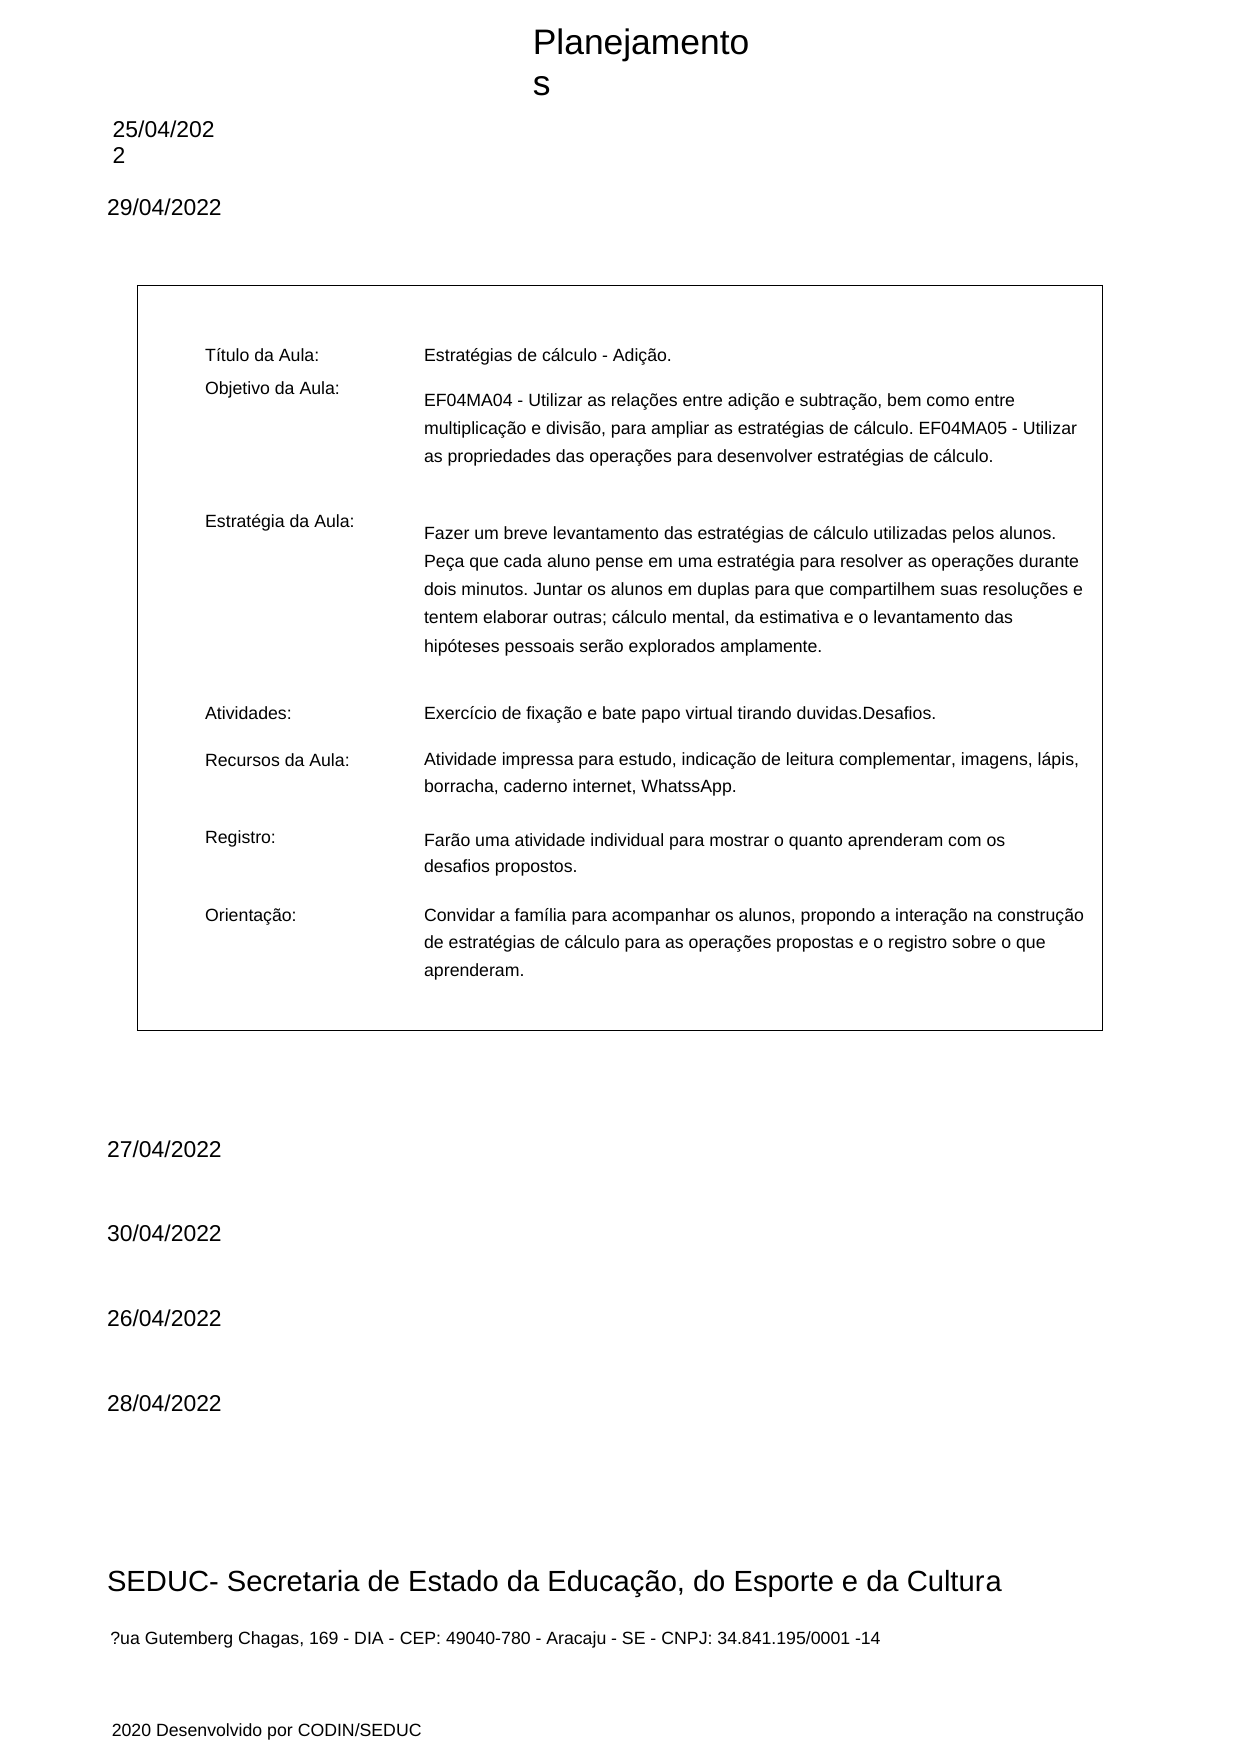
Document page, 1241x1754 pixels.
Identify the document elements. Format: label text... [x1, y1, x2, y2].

table_cell Orientação: [138, 892, 379, 1030]
text 26/04/2022 [105, 1305, 1152, 1331]
table_cell Fazer um breve levantamento das estratégias de cálculo utilizadas pelos alunos. Peça que cada aluno pense em uma estratégia para resolver as operações durante dois minutos. Juntar os alunos em duplas para que compartilhem suas resoluções e tentem elaborar outras; cálculo mental, da estimativa e o levantamento das hipóteses pessoais serão explorados amplamente. [379, 499, 1102, 688]
table_cell Exercício de fixação e bate papo virtual tirando duvidas.Desafios. [379, 688, 1102, 737]
subtitle SEDUC- Secretaria de Estado da Educação, do Esporte e da Cultura [105, 1564, 1152, 1597]
table_header Estratégias de cálculo - Adição. [379, 286, 1102, 365]
table_cell Atividades: [138, 688, 379, 737]
table_cell Recursos da Aula: [138, 738, 379, 814]
table_cell Registro: [138, 814, 379, 892]
table_cell Estratégia da Aula: [138, 499, 379, 688]
table_cell Farão uma atividade individual para mostrar o quanto aprenderam com os desafios propostos. [379, 814, 1102, 892]
text 29/04/2022 [105, 194, 1152, 220]
text 28/04/2022 [105, 1390, 1152, 1416]
table_header Título da Aula: [138, 286, 379, 365]
text 30/04/2022 [105, 1220, 1152, 1247]
table_cell Objetivo da Aula: [138, 365, 379, 498]
table_cell EF04MA04 - Utilizar as relações entre adição e subtração, bem como entre multiplicação e divisão, para ampliar as estratégias de cálculo. EF04MA05 - Utilizar as propriedades das operações para desenvolver estratégias de cálculo. [379, 365, 1102, 498]
table_cell Convidar a família para acompanhar os alunos, propondo a interação na construção de estratégias de cálculo para as operações propostas e o registro sobre o que aprenderam. [379, 892, 1102, 1030]
table_cell Atividade impressa para estudo, indicação de leitura complementar, imagens, lápis, borracha, caderno internet, WhatssApp. [379, 738, 1102, 814]
text 27/04/2022 [105, 1136, 1152, 1162]
